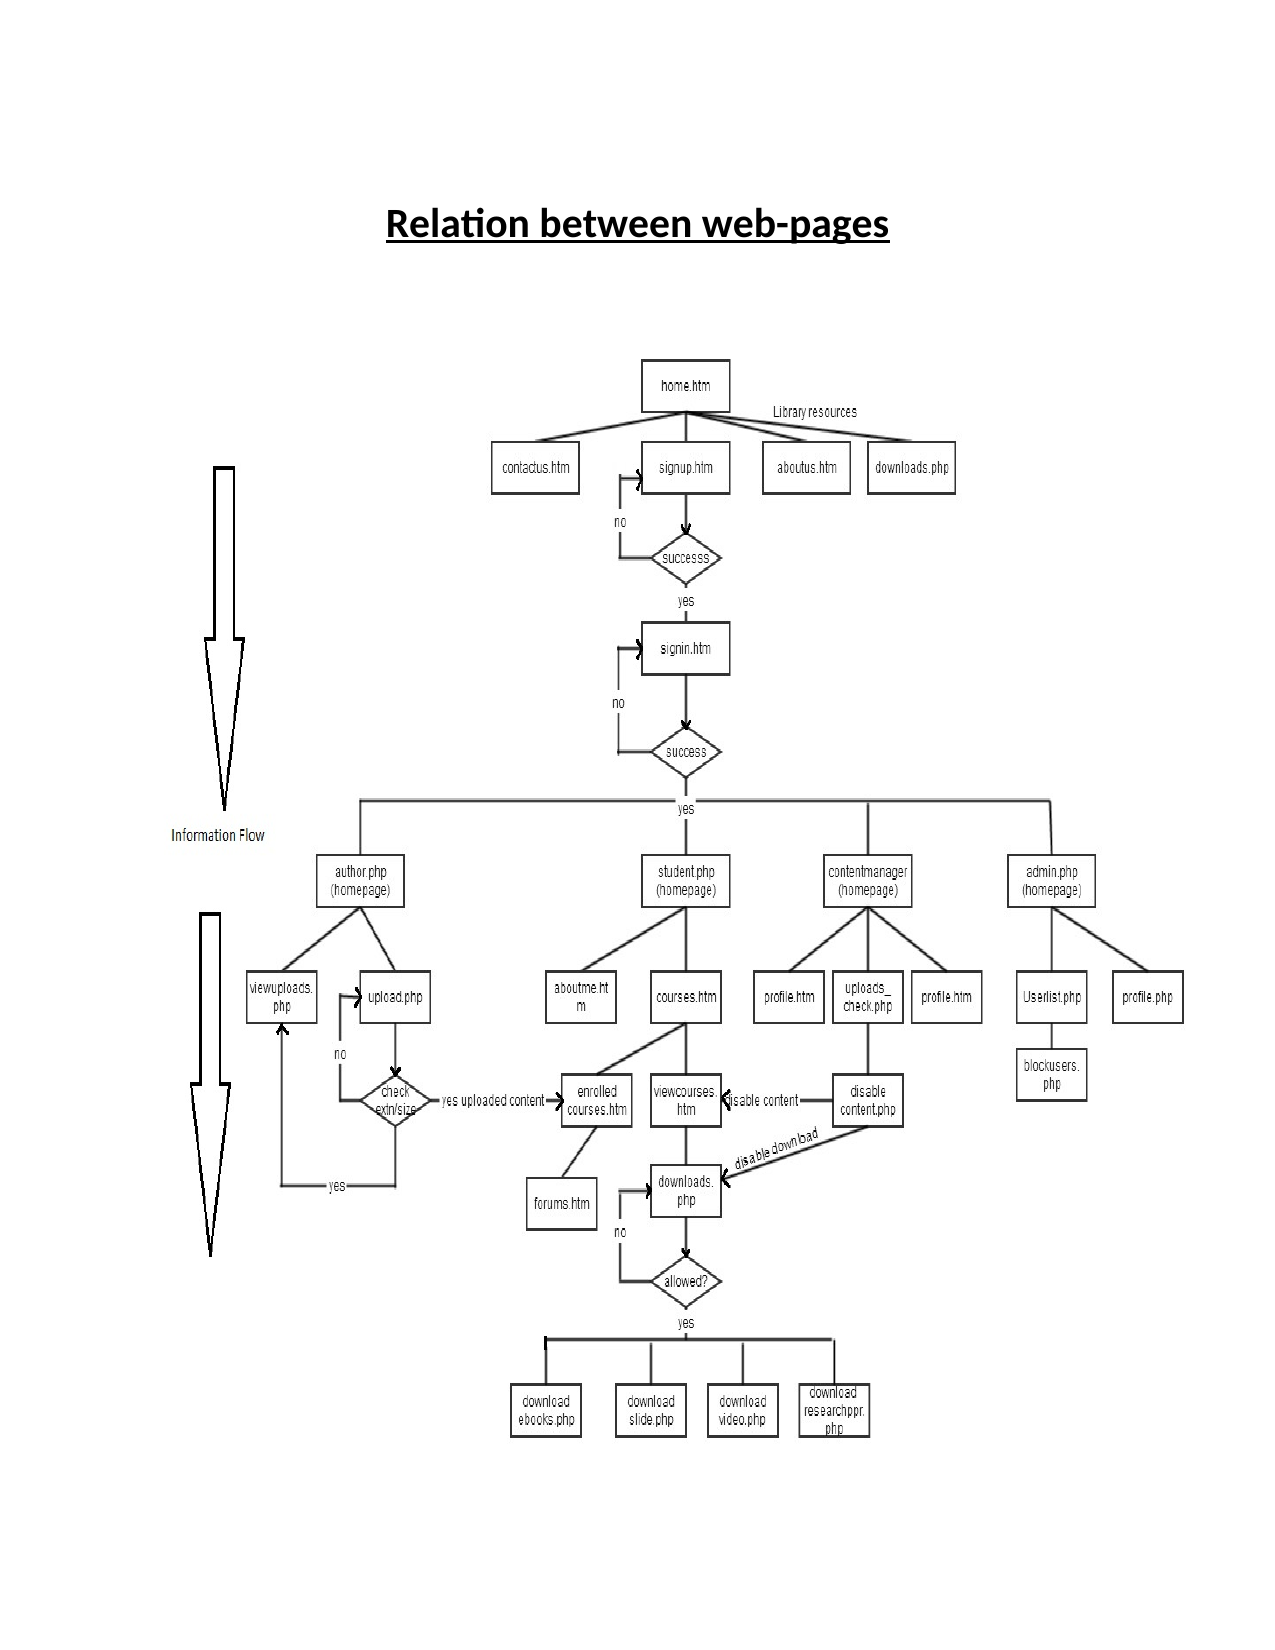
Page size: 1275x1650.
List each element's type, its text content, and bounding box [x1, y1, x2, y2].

picture [150, 340, 1200, 1464]
text Relation between web-pages [150, 197, 1125, 248]
